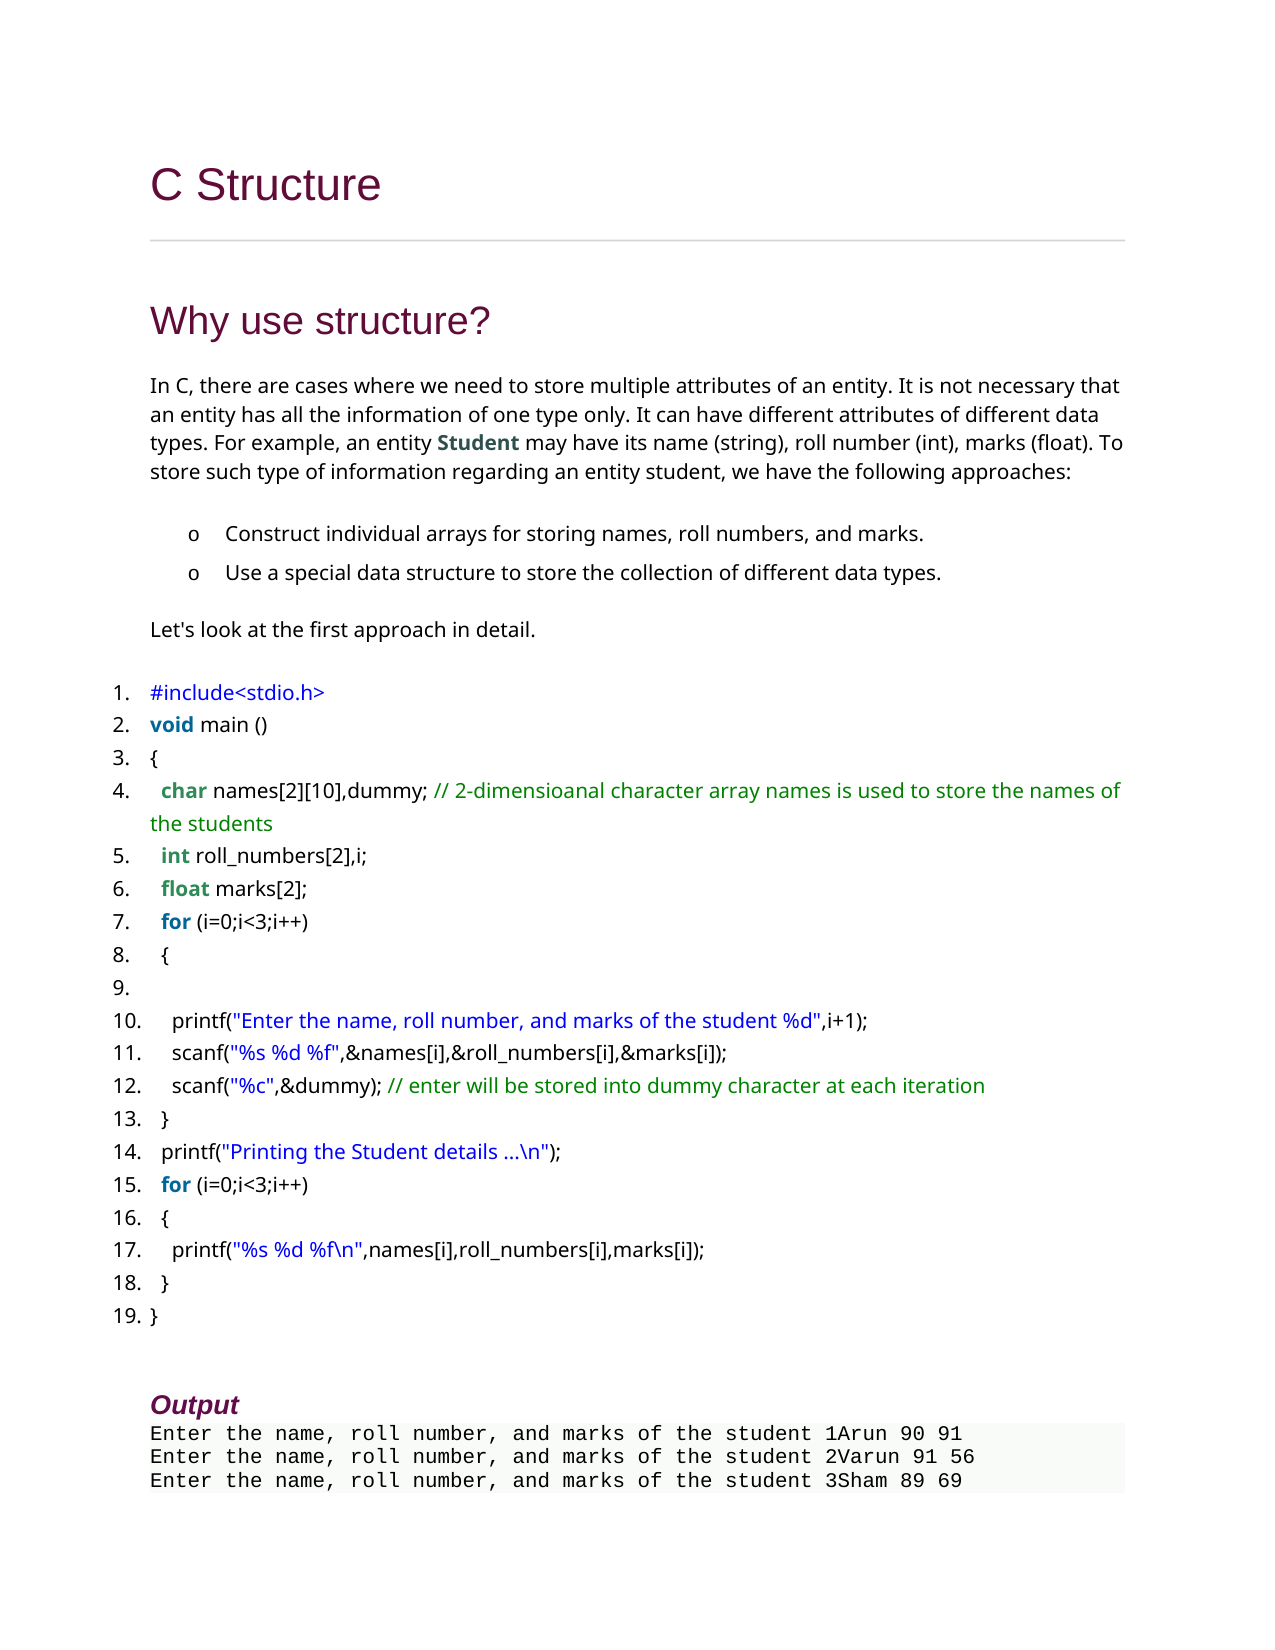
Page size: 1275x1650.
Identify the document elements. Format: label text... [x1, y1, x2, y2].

list Use a special data structure to store the collection of different data types. [187, 554, 1125, 586]
list #include<stdio.h> [112, 673, 1125, 706]
list printf("Printing the Student details ...\n"); [112, 1133, 1125, 1165]
list float marks[2]; [112, 870, 1125, 903]
list int roll_numbers[2],i; [112, 837, 1125, 870]
list for (i=0;i<3;i++) [112, 903, 1125, 936]
text Enter the name, roll number, and marks of the student 1Arun 90 91 [150, 1423, 1125, 1446]
text In C, there are cases where we need to store multiple attributes of an entity. It is not necessary that an entity has all the information of one type only. It can have different attributes of different data types. For example, an entity Student may have its name (string), roll number (int), marks (float). To store such type of information regarding an entity student, we have the following approaches: [150, 372, 1125, 485]
list scanf("%s %d %f",&names[i],&roll_numbers[i],&marks[i]); [112, 1034, 1125, 1067]
text C Structure [150, 158, 1125, 211]
text Enter the name, roll number, and marks of the student 3Sham 89 69 [150, 1470, 1125, 1493]
list printf("%s %d %f\n",names[i],roll_numbers[i],marks[i]); [112, 1231, 1125, 1264]
list printf("Enter the name, roll number, and marks of the student %d",i+1); [112, 1001, 1125, 1034]
text Enter the name, roll number, and marks of the student 2Varun 91 56 [150, 1446, 1125, 1470]
list { [112, 936, 1125, 968]
text Why use structure? [150, 297, 1125, 342]
list } [112, 1297, 1125, 1329]
list scanf("%c",&dummy); // enter will be stored into dummy character at each iteration [112, 1067, 1125, 1100]
list } [112, 1264, 1125, 1297]
list void main () [112, 706, 1125, 739]
subtitle Output [150, 1389, 1125, 1420]
text Let's look at the first approach in detail. [150, 616, 1125, 644]
list { [112, 1198, 1125, 1231]
list for (i=0;i<3;i++) [112, 1165, 1125, 1198]
list } [112, 1100, 1125, 1133]
list Construct individual arrays for storing names, roll numbers, and marks. [187, 514, 1125, 547]
list { [112, 739, 1125, 772]
list char names[2][10],dummy; // 2-dimensioanal character array names is used to store the names of the students [112, 772, 1125, 837]
